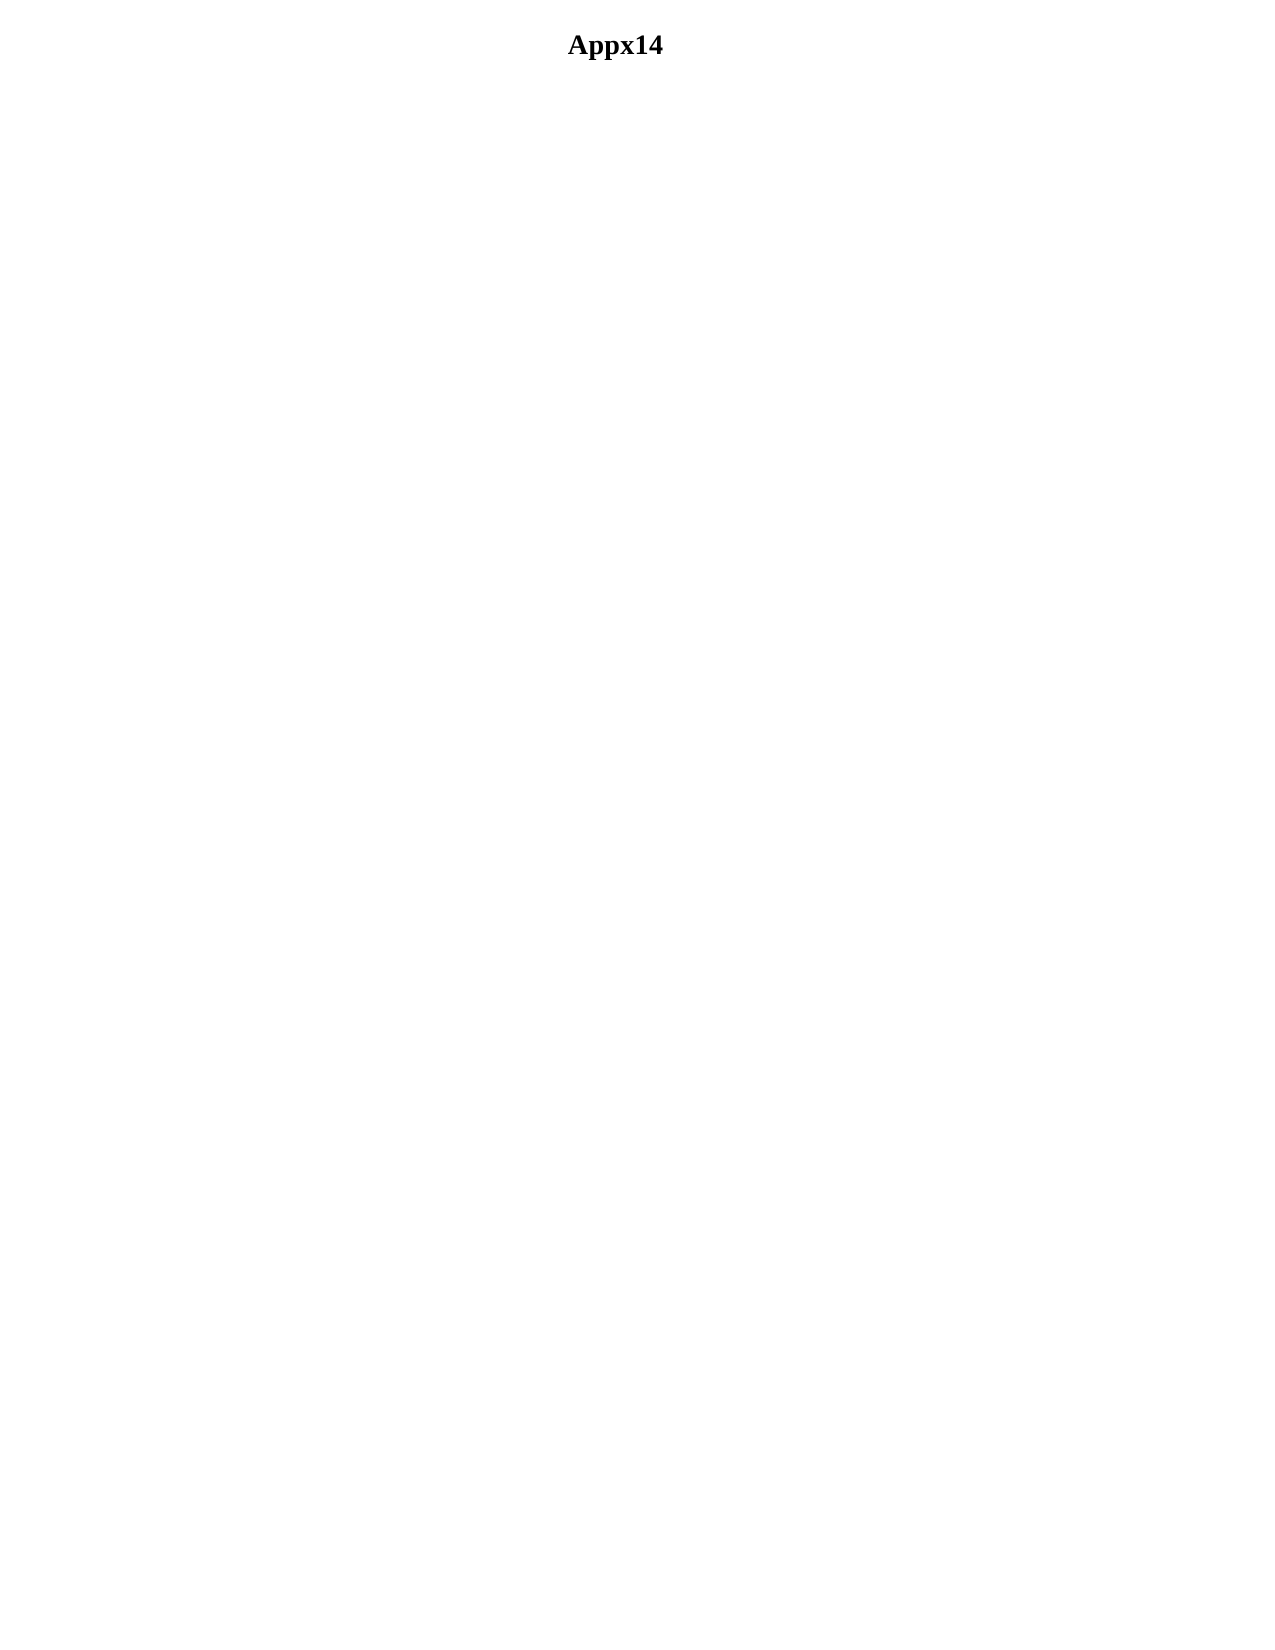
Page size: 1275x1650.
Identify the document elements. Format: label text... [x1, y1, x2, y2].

text Appx14 [164, 29, 1066, 61]
